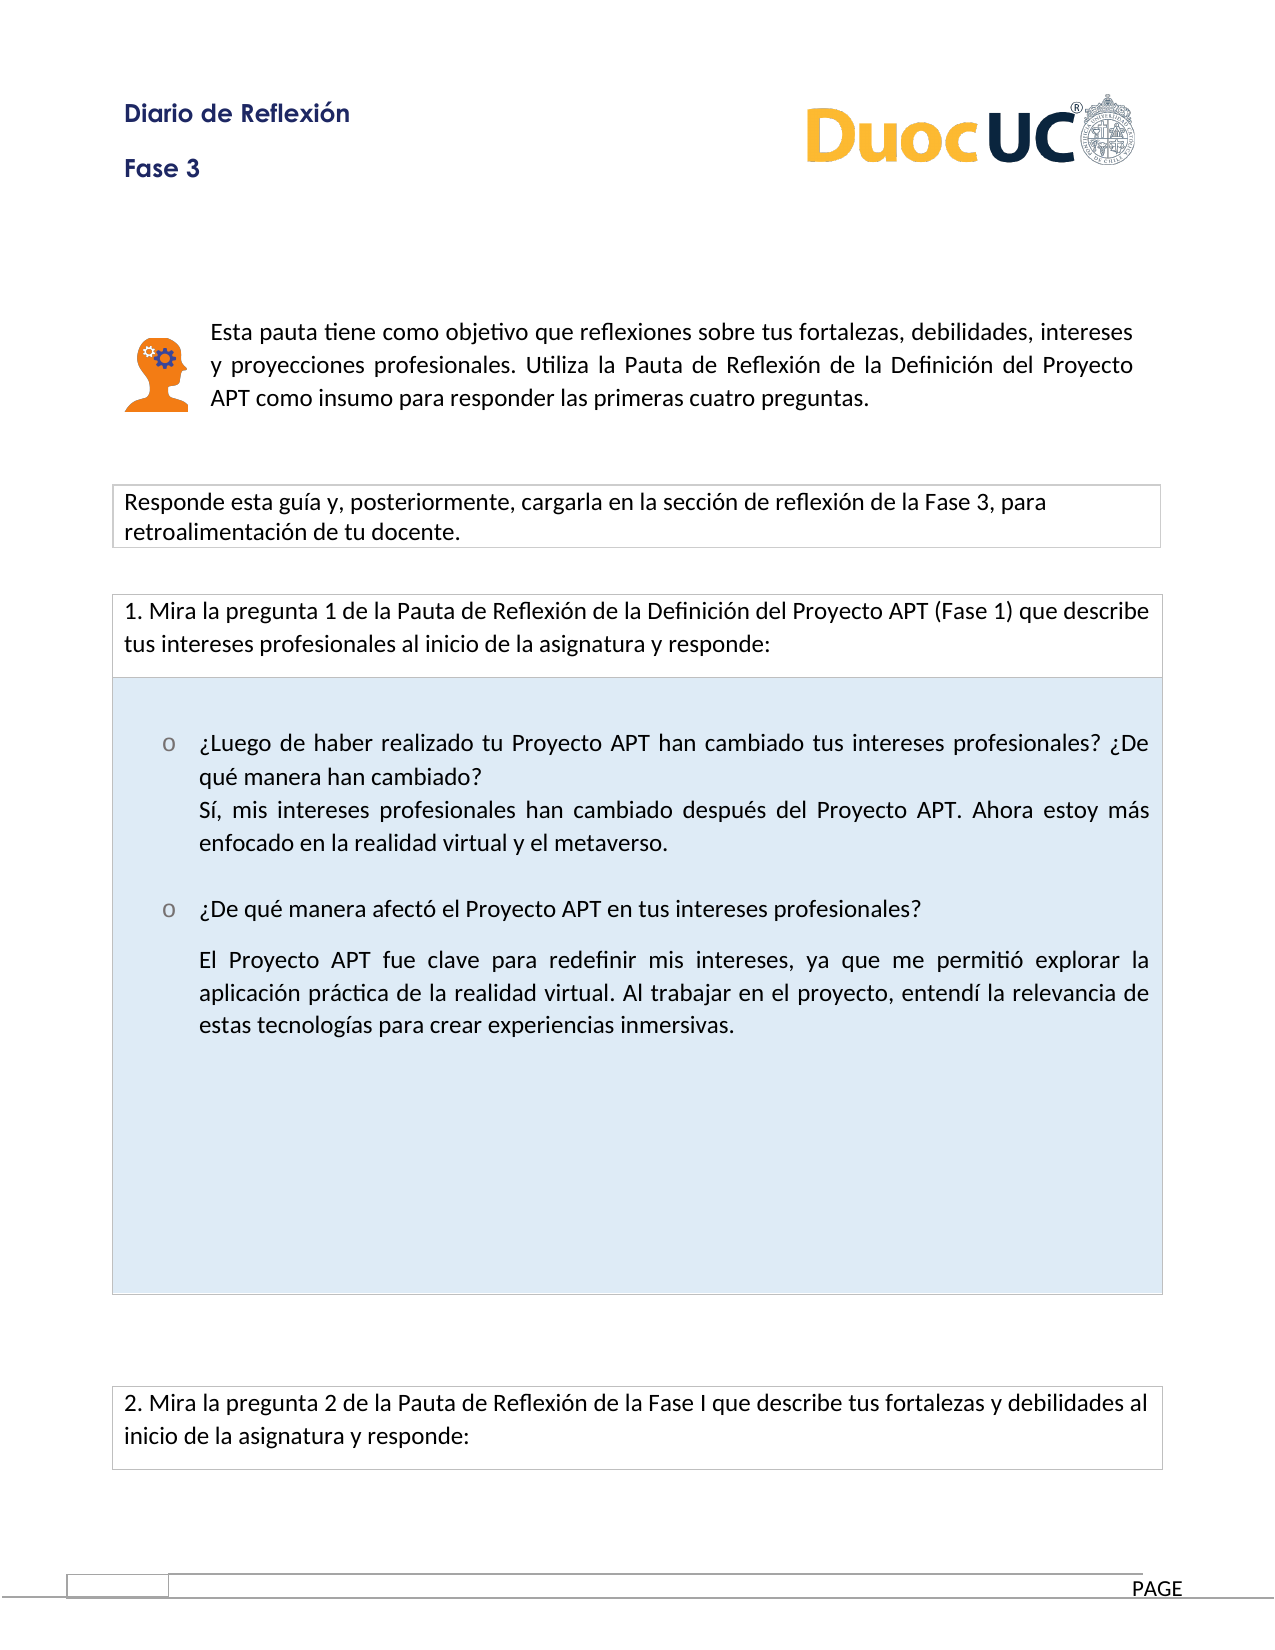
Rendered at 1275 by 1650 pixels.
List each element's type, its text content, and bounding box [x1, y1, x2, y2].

table_header 1. Mira la pregunta 1 de la Pauta de Reflexión de la Definición del Proyecto APT (Fase 1) que describe tus intereses profesionales al inicio de la asignatura y responde: [113, 595, 1162, 677]
picture [123, 338, 188, 412]
table_cell ¿Luego de haber realizado tu Proyecto APT han cambiado tus intereses profesionales? ¿De qué manera han cambiado? Sí, mis intereses profesionales han cambiado después del Proyecto APT. Ahora estoy más enfocado en la realidad virtual y el metaverso. ¿De qué manera afectó el Proyecto APT en tus intereses profesionales? El Proyecto APT fue clave para redefinir mis intereses, ya que me permitió explorar la aplicación práctica de la realidad virtual. Al trabajar en el proyecto, entendí la relevancia de estas tecnologías para crear experiencias inmersivas. [113, 678, 1162, 1293]
table_header Responde esta guía y, posteriormente, cargarla en la sección de reflexión de la Fase 3, para retroalimentación de tu docente. [114, 486, 1160, 547]
picture [807, 94, 1135, 165]
table_header Esta pauta tiene como objetivo que reflexiones sobre tus fortalezas, debilidades, intereses y proyecciones profesionales. Utiliza la Pauta de Reflexión de la Definición del Proyecto APT como insumo para responder las primeras cuatro preguntas. [199, 316, 1146, 454]
table_header 2. Mira la pregunta 2 de la Pauta de Reflexión de la Fase I que describe tus fortalezas y debilidades al inicio de la asignatura y responde: [113, 1387, 1162, 1469]
table_header [112, 316, 199, 454]
